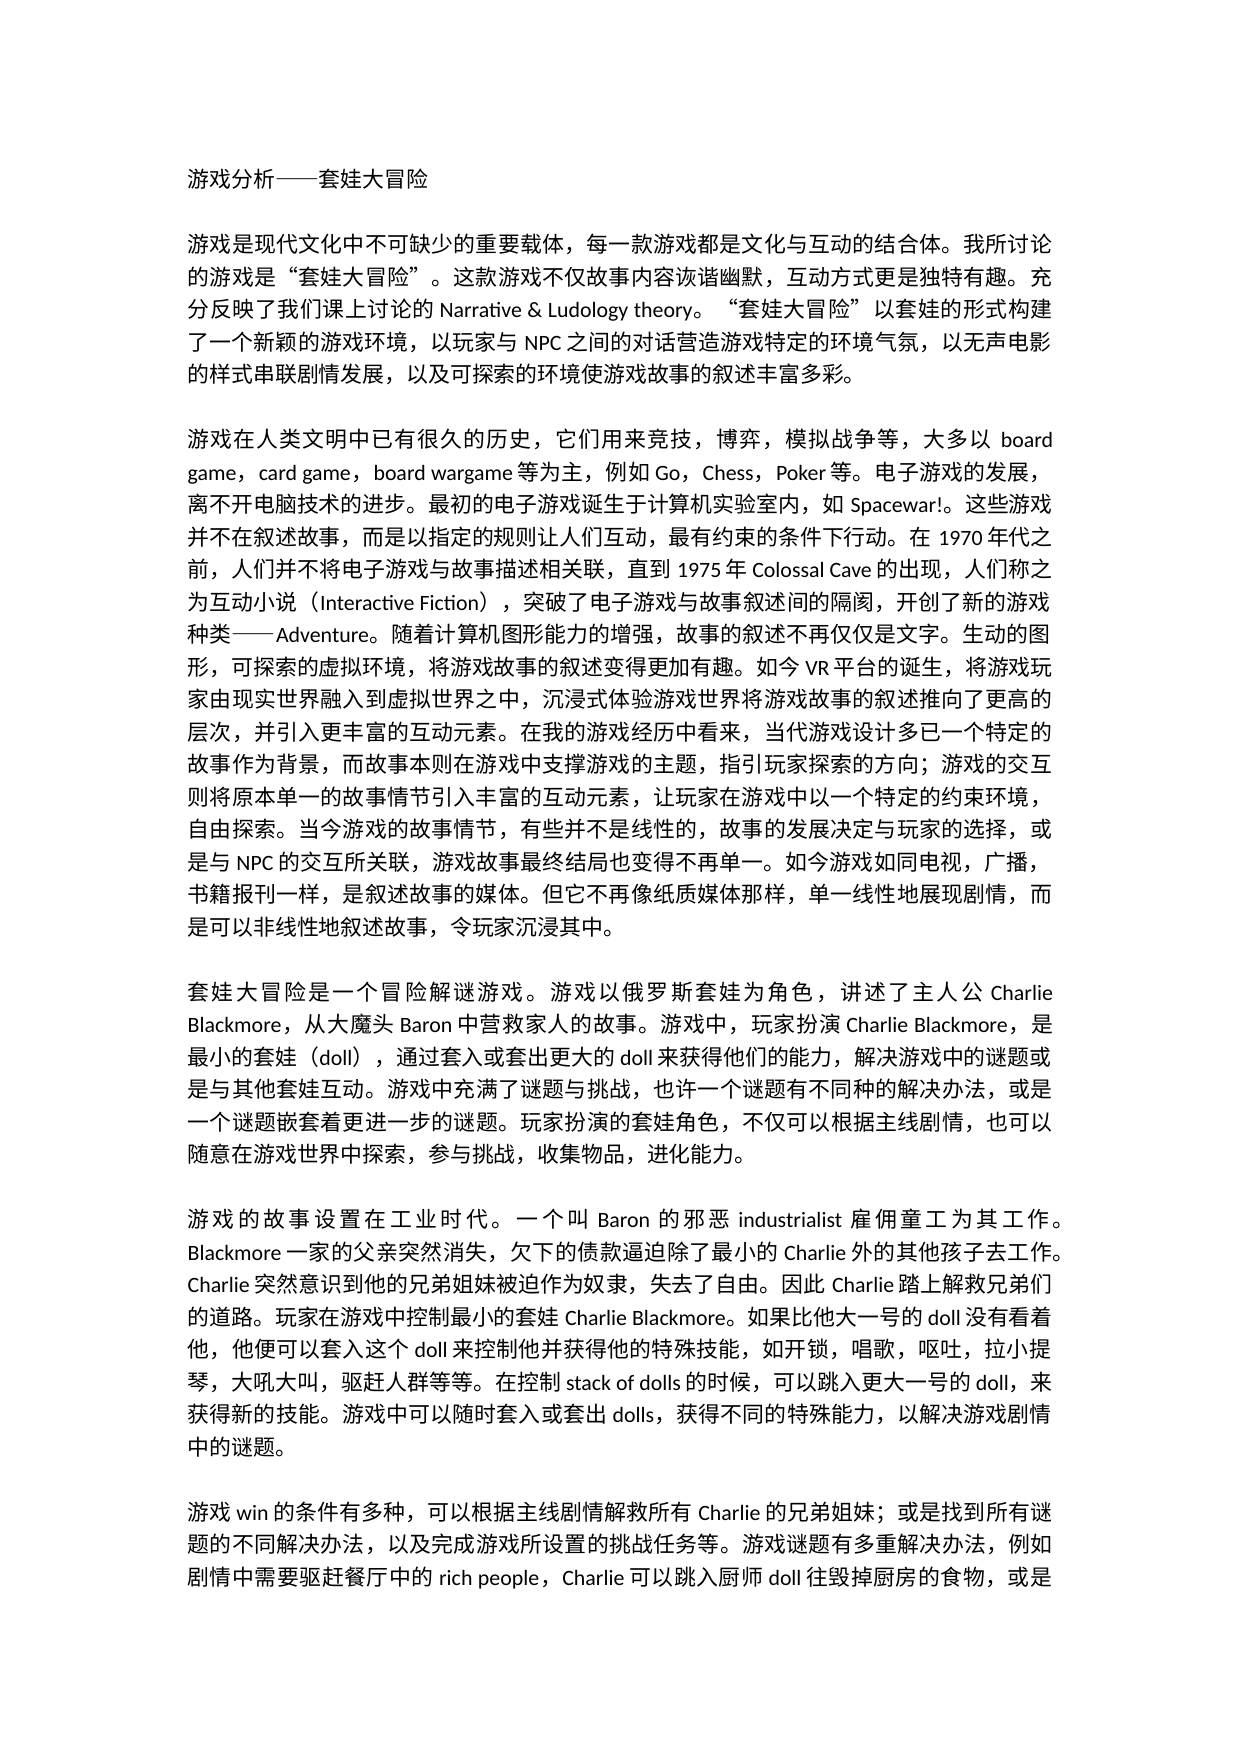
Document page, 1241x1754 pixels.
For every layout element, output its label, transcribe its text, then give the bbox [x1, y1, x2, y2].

text 游戏分析——套娃大冒险 [187, 162, 1053, 194]
text 游戏在人类文明中已有很久的历史，它们用来竞技，博弈，模拟战争等，大多以board game，card game，board wargame等为主，例如Go，Chess，Poker等。电子游戏的发展，离不开电脑技术的进步。最初的电子游戏诞生于计算机实验室内，如Spacewar!。这些游戏并不在叙述故事，而是以指定的规则让人们互动，最有约束的条件下行动。在1970年代之前，人们并不将电子游戏与故事描述相关联，直到1975年Colossal Cave的出现，人们称之为互动小说（Interactive Fiction），突破了电子游戏与故事叙述间的隔阂，开创了新的游戏种类——Adventure。随着计算机图形能力的增强，故事的叙述不再仅仅是文字。生动的图形，可探索的虚拟环境，将游戏故事的叙述变得更加有趣。如今VR平台的诞生，将游戏玩家由现实世界融入到虚拟世界之中，沉浸式体验游戏世界将游戏故事的叙述推向了更高的层次，并引入更丰富的互动元素。在我的游戏经历中看来，当代游戏设计多已一个特定的故事作为背景，而故事本则在游戏中支撑游戏的主题，指引玩家探索的方向；游戏的交互则将原本单一的故事情节引入丰富的互动元素，让玩家在游戏中以一个特定的约束环境，自由探索。当今游戏的故事情节，有些并不是线性的，故事的发展决定与玩家的选择，或是与NPC的交互所关联，游戏故事最终结局也变得不再单一。如今游戏如同电视，广播，书籍报刊一样，是叙述故事的媒体。但它不再像纸质媒体那样，单一线性地展现剧情，而是可以非线性地叙述故事，令玩家沉浸其中。 [187, 422, 1053, 942]
text 游戏是现代文化中不可缺少的重要载体，每一款游戏都是文化与互动的结合体。我所讨论的游戏是“套娃大冒险”。这款游戏不仅故事内容诙谐幽默，互动方式更是独特有趣。充分反映了我们课上讨论的Narrative & Ludology theory。“套娃大冒险”以套娃的形式构建了一个新颖的游戏环境，以玩家与NPC之间的对话营造游戏特定的环境气氛，以无声电影的样式串联剧情发展，以及可探索的环境使游戏故事的叙述丰富多彩。 [187, 227, 1053, 389]
text 游戏的故事设置在工业时代。一个叫Baron的邪恶industrialist雇佣童工为其工作。Blackmore一家的父亲突然消失，欠下的债款逼迫除了最小的Charlie外的其他孩子去工作。Charlie突然意识到他的兄弟姐妹被迫作为奴隶，失去了自由。因此Charlie踏上解救兄弟们的道路。玩家在游戏中控制最小的套娃Charlie Blackmore。如果比他大一号的doll没有看着他，他便可以套入这个doll来控制他并获得他的特殊技能，如开锁，唱歌，呕吐，拉小提琴，大吼大叫，驱赶人群等等。在控制stack of dolls的时候，可以跳入更大一号的doll，来获得新的技能。游戏中可以随时套入或套出dolls，获得不同的特殊能力，以解决游戏剧情中的谜题。 [187, 1202, 1053, 1462]
text 套娃大冒险是一个冒险解谜游戏。游戏以俄罗斯套娃为角色，讲述了主人公Charlie Blackmore，从大魔头Baron中营救家人的故事。游戏中，玩家扮演Charlie Blackmore，是最小的套娃（doll），通过套入或套出更大的doll来获得他们的能力，解决游戏中的谜题或是与其他套娃互动。游戏中充满了谜题与挑战，也许一个谜题有不同种的解决办法，或是一个谜题嵌套着更进一步的谜题。玩家扮演的套娃角色，不仅可以根据主线剧情，也可以随意在游戏世界中探索，参与挑战，收集物品，进化能力。 [187, 974, 1053, 1169]
